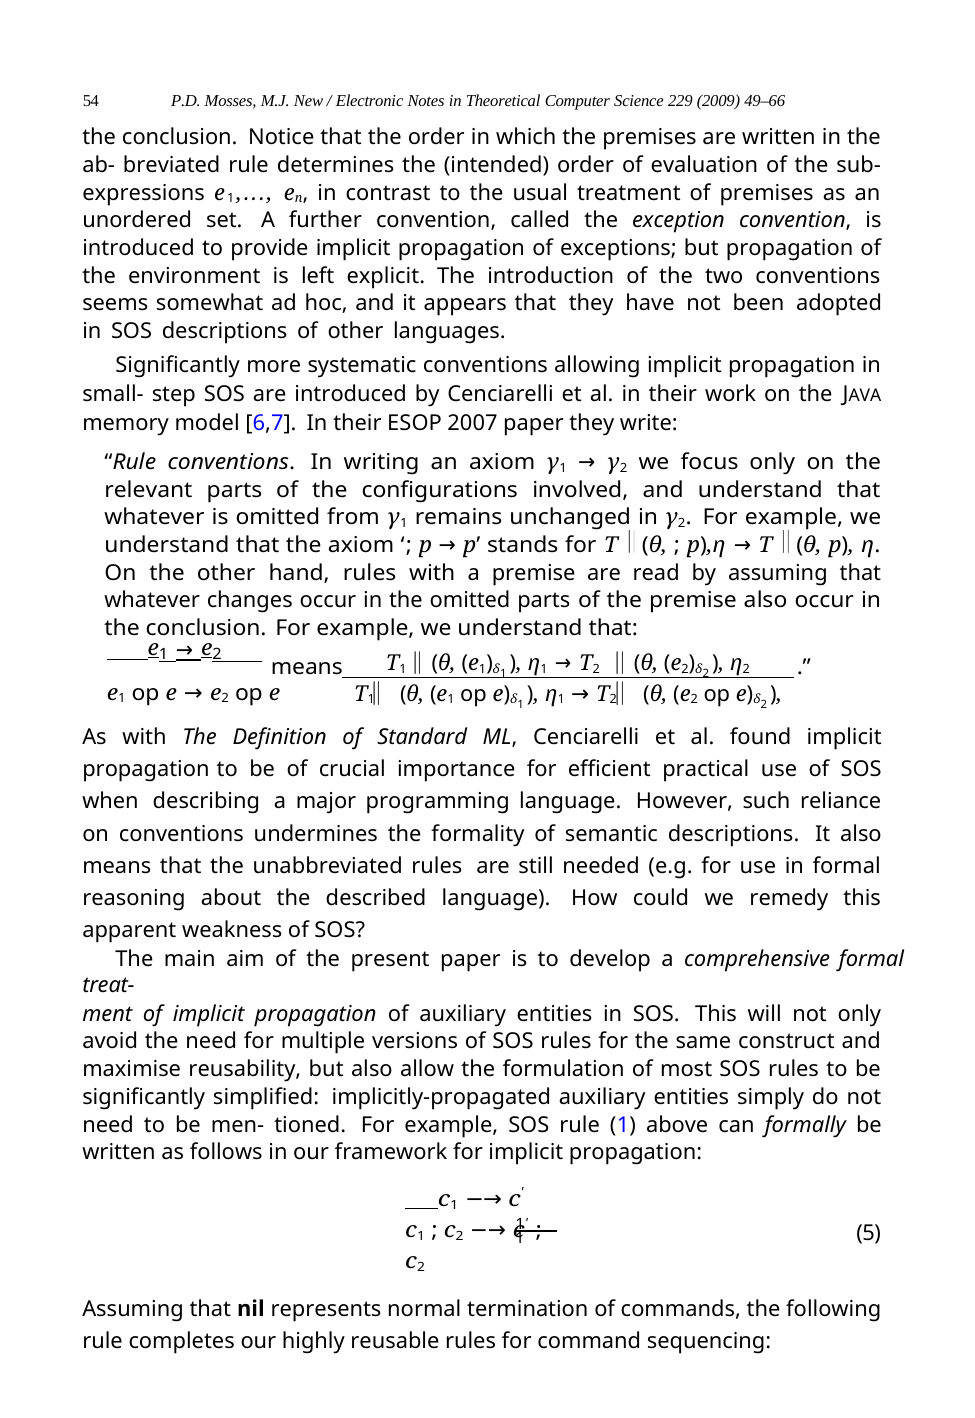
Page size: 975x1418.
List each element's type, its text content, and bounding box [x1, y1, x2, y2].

text “Rule conventions. In writing an axiom γ1 → γ2 we focus only on the relevant parts of the configurations involved, and understand that whatever is omitted from γ1 remains unchanged in γ2. For example, we understand that the axiom ‘; p → p’ stands for T (θ, ; p),η → T (θ, p), η. On the other hand, rules with a premise are read by assuming that whatever changes occur in the omitted parts of the premise also occur in the conclusion. For example, we understand that: [104, 447, 881, 641]
text e1 op e → e2 op e [107, 681, 904, 705]
text Assuming that nil represents normal termination of commands, the following rule completes our highly reusable rules for command sequencing: [82, 1293, 881, 1355]
text (5) [561, 1217, 881, 1247]
picture [782, 530, 789, 553]
text c1 ; c2 −→ c' ; c2 [405, 1213, 556, 1275]
text ment of implicit propagation of auxiliary entities in SOS. This will not only avoid the need for multiple versions of SOS rules for the same construct and maximise reusability, but also allow the formulation of most SOS rules to be significantly simplified: implicitly-propagated auxiliary entities simply do not need to be men- tioned. For example, SOS rule (1) above can formally be written as follows in our framework for implicit propagation: [82, 999, 882, 1165]
picture [628, 530, 635, 553]
text As with The Deﬁnition of Standard ML, Cenciarelli et al. found implicit propagation to be of crucial importance for efficient practical use of SOS when describing a major programming language. However, such reliance on conventions undermines the formality of semantic descriptions. It also means that the unabbreviated rules are still needed (e.g. for use in formal reasoning about the described language). How could we remedy this apparent weakness of SOS? [82, 721, 882, 944]
text c1 −→ c' [405, 1182, 556, 1213]
text The main aim of the present paper is to develop a comprehensive formal treat- [82, 946, 904, 998]
text the conclusion. Notice that the order in which the premises are written in the ab- breviated rule determines the (intended) order of evaluation of the sub-expressions e1,..., en, in contrast to the usual treatment of premises as an unordered set. A further convention, called the exception convention, is introduced to provide implicit propagation of exceptions; but propagation of the environment is left explicit. The introduction of the two conventions seems somewhat ad hoc, and it appears that they have not been adopted in SOS descriptions of other languages. [82, 122, 882, 344]
text e1 → e2 means .” [107, 648, 904, 681]
text Significantly more systematic conventions allowing implicit propagation in small- step SOS are introduced by Cenciarelli et al. in their work on the Java memory model [6,7]. In their ESOP 2007 paper they write: [82, 349, 881, 437]
